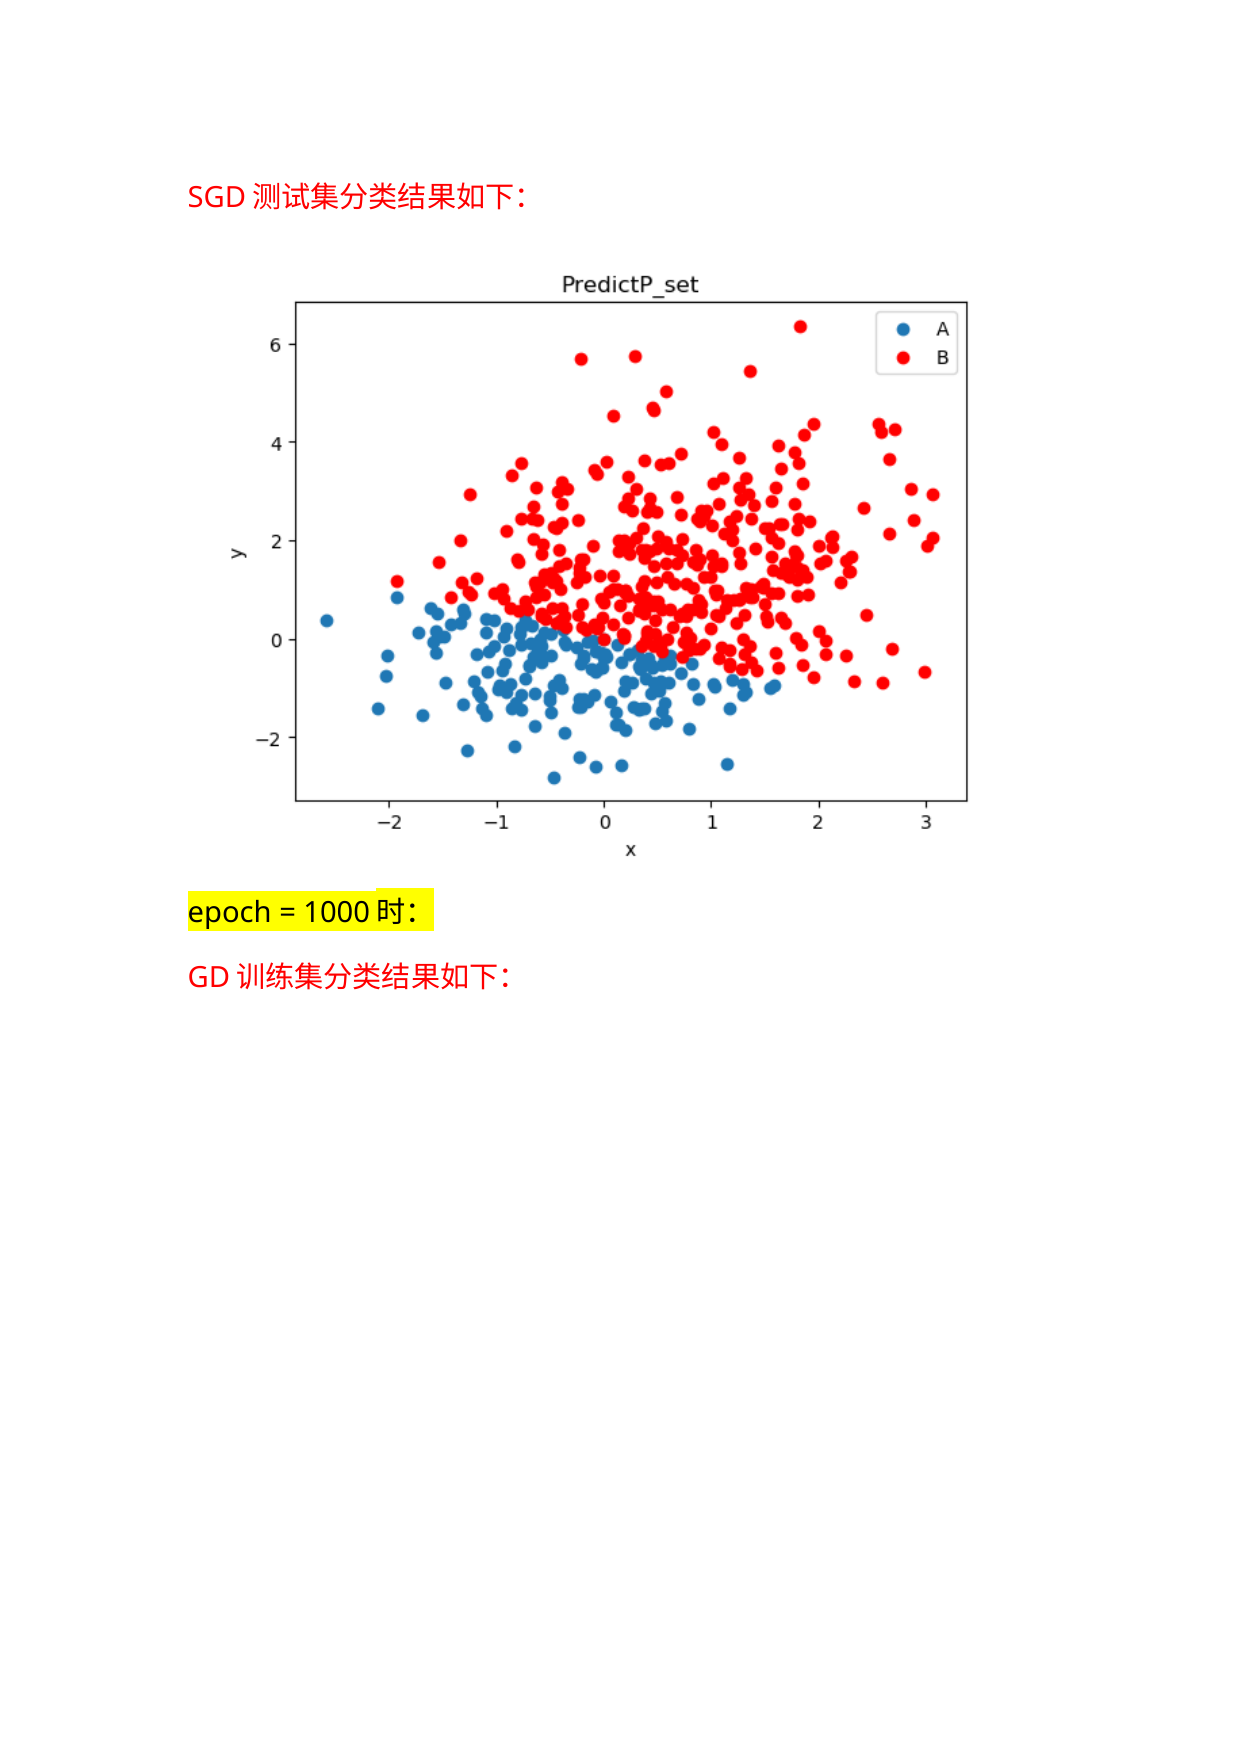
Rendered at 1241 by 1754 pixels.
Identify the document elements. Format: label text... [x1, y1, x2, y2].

text SGD测试集分类结果如下： [187, 162, 1053, 227]
picture [187, 227, 1053, 871]
text GD训练集分类结果如下： [187, 942, 1053, 1007]
text epoch = 1000时： [187, 877, 1053, 942]
